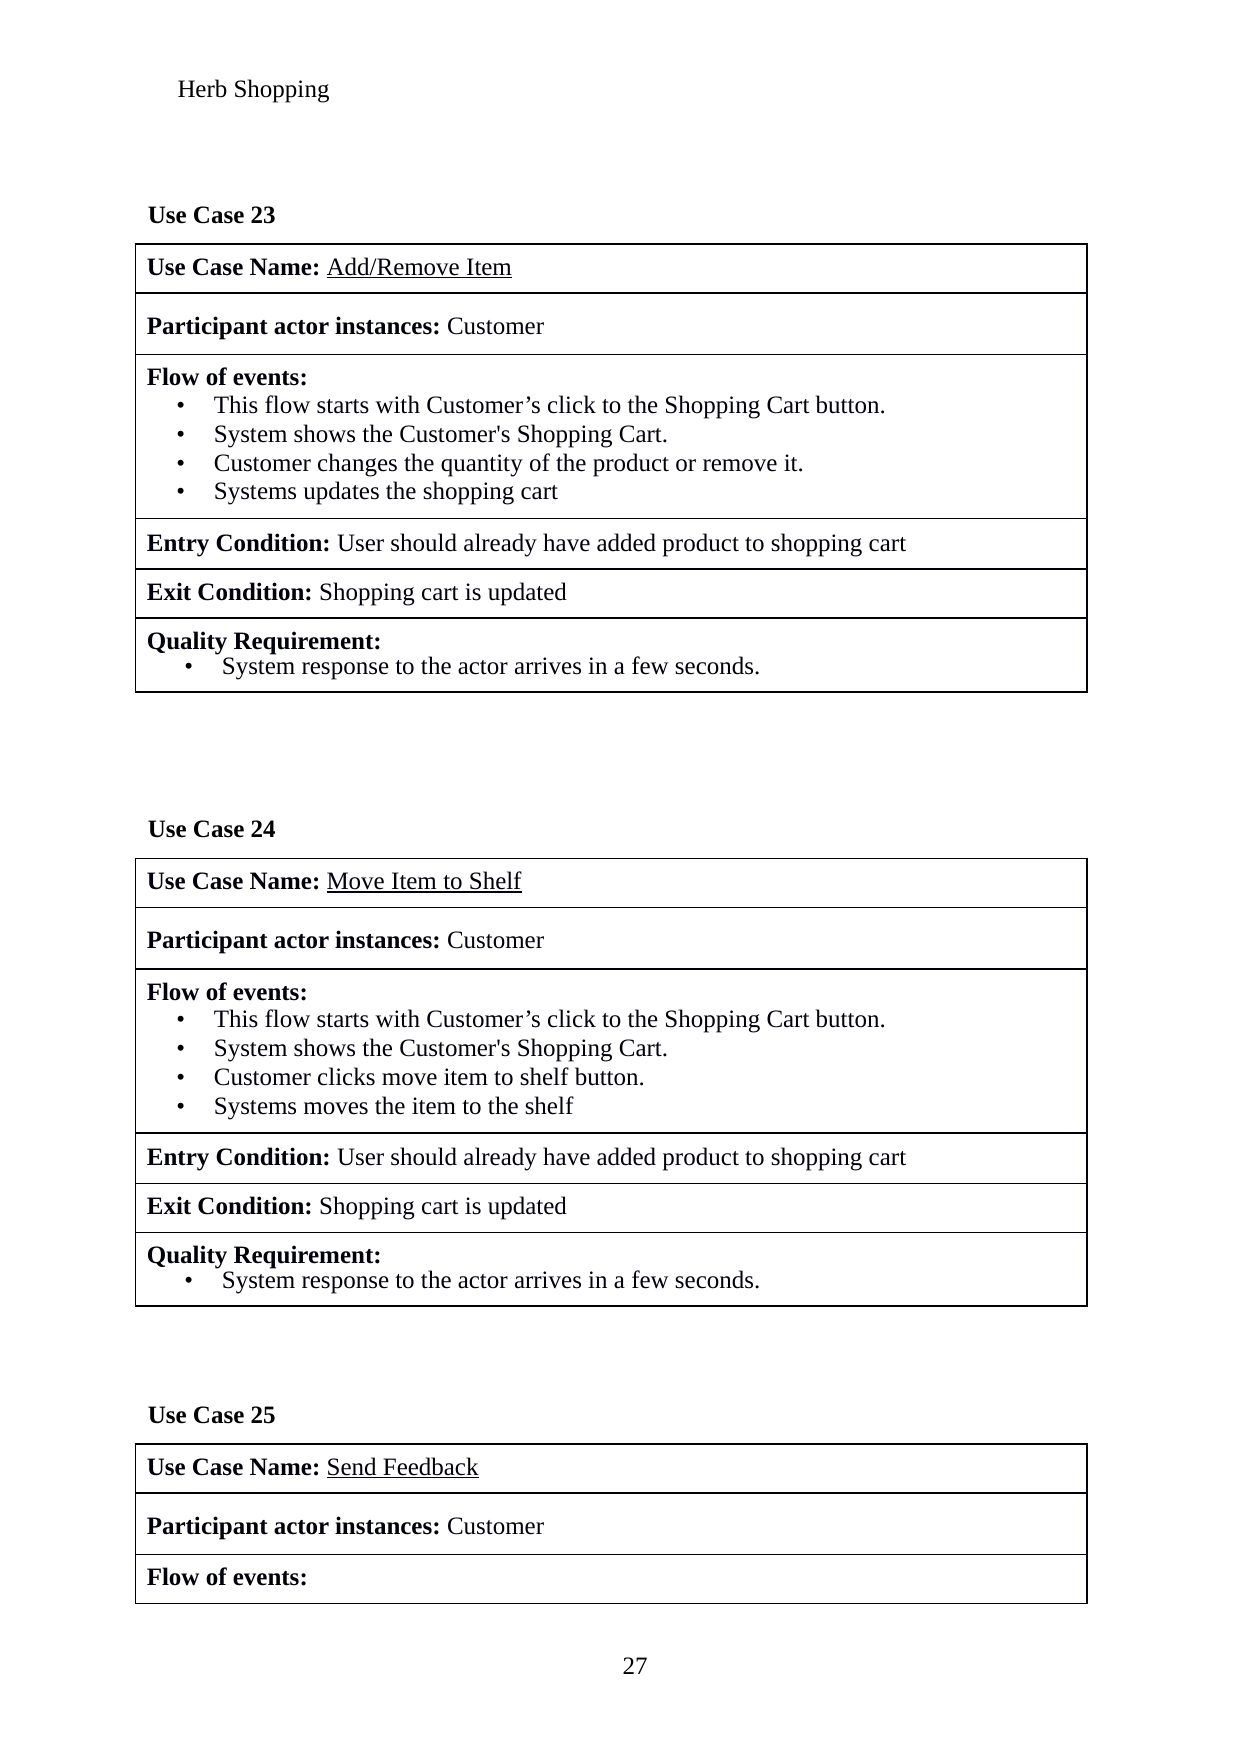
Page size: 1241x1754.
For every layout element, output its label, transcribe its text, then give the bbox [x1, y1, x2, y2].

table_cell Entry Condition: User should already have added product to shopping cart [136, 1134, 1086, 1182]
table_cell Participant actor instances: Customer [136, 294, 1086, 354]
table_cell Quality Requirement: System response to the actor arrives in a few seconds. [136, 1233, 1086, 1305]
table_cell Quality Requirement: System response to the actor arrives in a few seconds. [136, 619, 1086, 691]
table_cell Flow of events: This flow starts with Customer’s click to the Shopping Cart button. System shows the Customer's Shopping Cart. Customer clicks move item to shelf button. Systems moves the item to the shelf [136, 970, 1086, 1132]
text Use Case 23 [148, 193, 1093, 231]
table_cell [136, 1555, 1086, 1603]
table_header Use Case Name: Move Item to Shelf [136, 859, 1086, 907]
table_header Use Case Name: Add/Remove Item [136, 245, 1086, 292]
table_cell Participant actor instances: Customer [136, 1494, 1086, 1554]
table_cell Flow of events: This flow starts with Customer’s click to the Shopping Cart button. System shows the Customer's Shopping Cart. Customer changes the quantity of the product or remove it. Systems updates the shopping cart [136, 355, 1086, 518]
table_cell Exit Condition: Shopping cart is updated [136, 1184, 1086, 1231]
table_cell Exit Condition: Shopping cart is updated [136, 570, 1086, 617]
text Use Case 24 [148, 808, 1093, 845]
table_header Use Case Name: Send Feedback [136, 1445, 1086, 1492]
text Use Case 25 [148, 1393, 1093, 1431]
table_cell Participant actor instances: Customer [136, 908, 1086, 968]
table_cell Entry Condition: User should already have added product to shopping cart [136, 519, 1086, 568]
